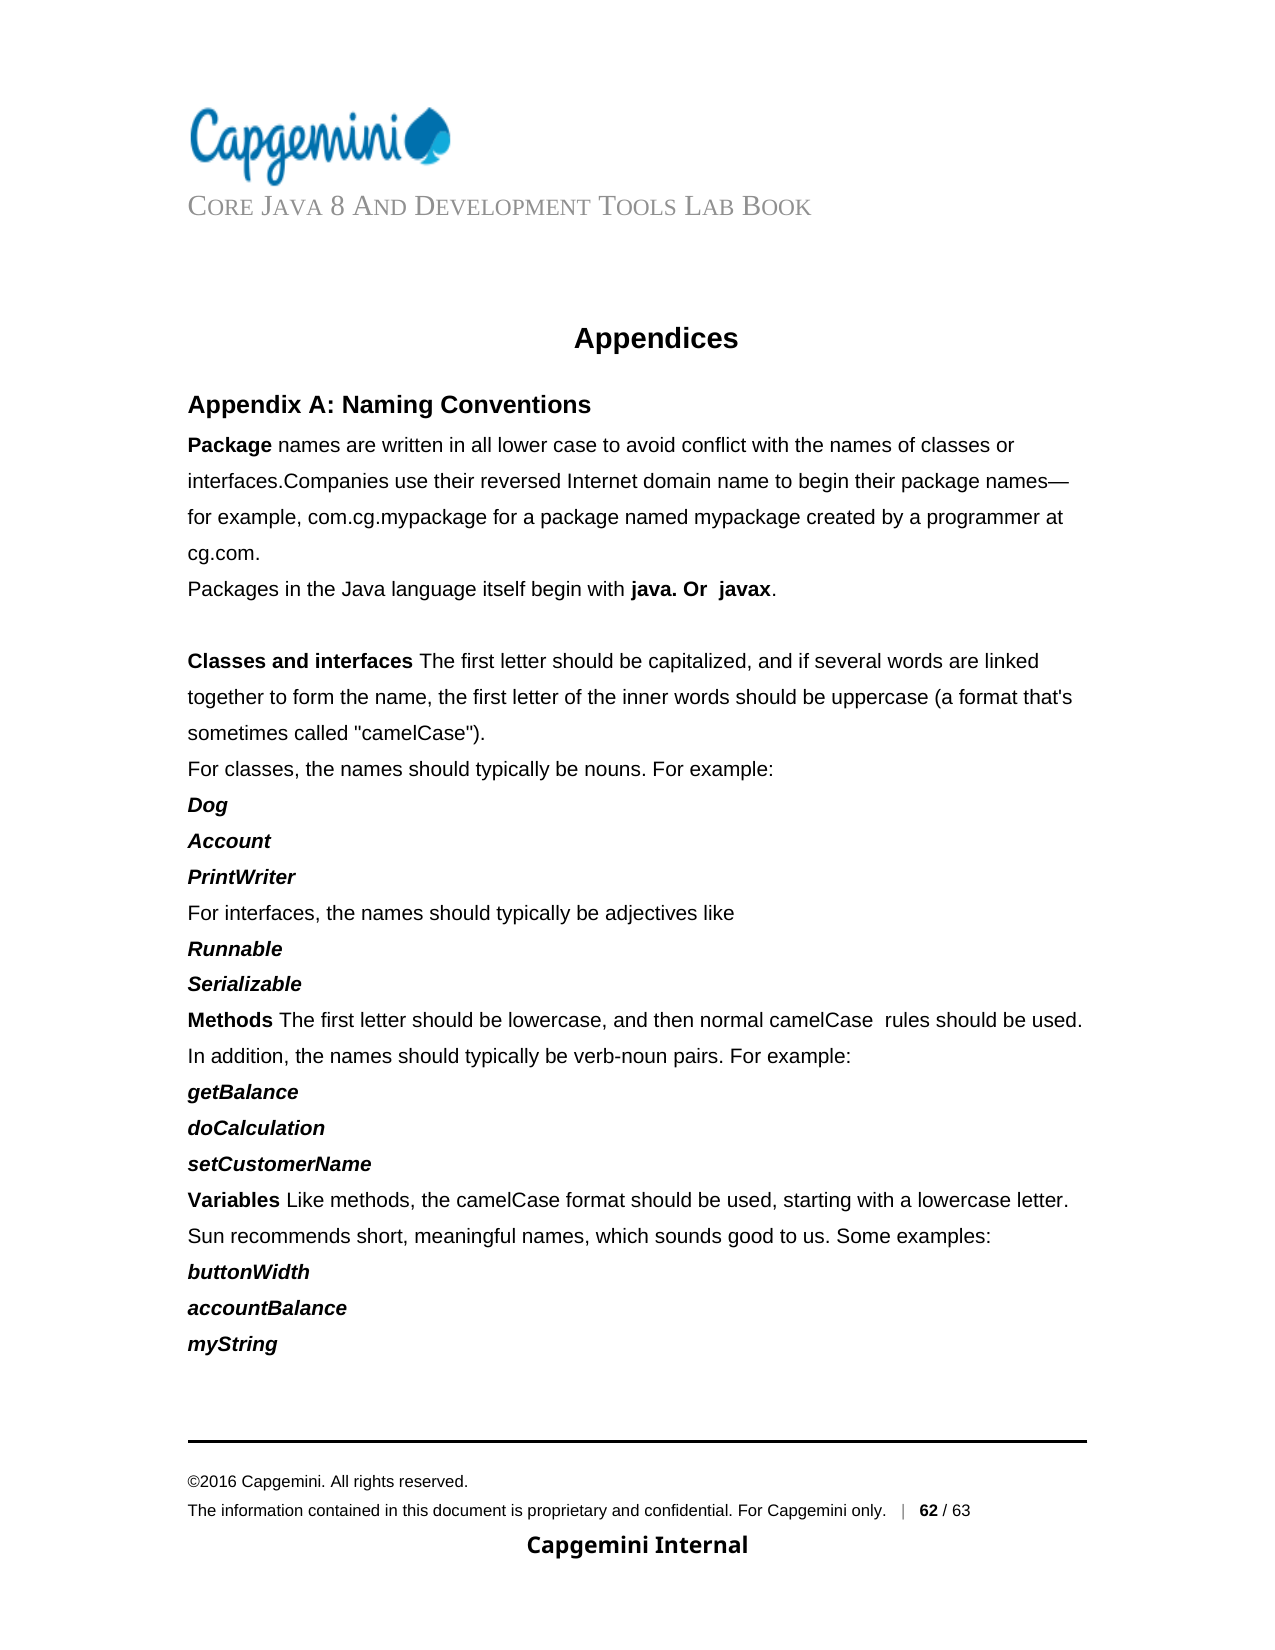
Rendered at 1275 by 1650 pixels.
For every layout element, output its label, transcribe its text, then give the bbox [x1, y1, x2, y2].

text doCalculation [187, 1116, 1087, 1140]
text myString [187, 1332, 1087, 1356]
text Runnable [187, 936, 1087, 960]
text accountBalance [187, 1296, 1087, 1320]
text buttonWidth [187, 1260, 1087, 1284]
text getBalance [187, 1080, 1087, 1104]
text Methods The first letter should be lowercase, and then normal camelCase rules should be used. In addition, the names should typically be verb-noun pairs. For example: [187, 1008, 1087, 1068]
text Package names are written in all lower case to avoid conflict with the names of classes or interfaces.Companies use their reversed Internet domain name to begin their package names—for example, com.cg.mypackage for a package named mypackage created by a programmer at cg.com. [187, 433, 1087, 565]
text For interfaces, the names should typically be adjectives like [187, 900, 1087, 924]
text setCustomerName [187, 1152, 1087, 1176]
text Serializable [187, 972, 1087, 996]
text For classes, the names should typically be nouns. For example: [187, 757, 1087, 781]
text Packages in the Java language itself begin with java. Or javax. [187, 577, 1087, 601]
text Classes and interfaces The first letter should be capitalized, and if several words are linked together to form the name, the first letter of the inner words should be uppercase (a format that's sometimes called "camelCase"). [187, 649, 1087, 745]
picture [187, 106, 1088, 188]
subtitle Appendix A: Naming Conventions [187, 390, 1050, 419]
title Appendices [225, 322, 1087, 355]
text Account [187, 828, 1087, 852]
text PrintWriter [187, 864, 1087, 888]
text Dog [187, 793, 1087, 817]
text Variables Like methods, the camelCase format should be used, starting with a lowercase letter. Sun recommends short, meaningful names, which sounds good to us. Some examples: [187, 1188, 1087, 1248]
